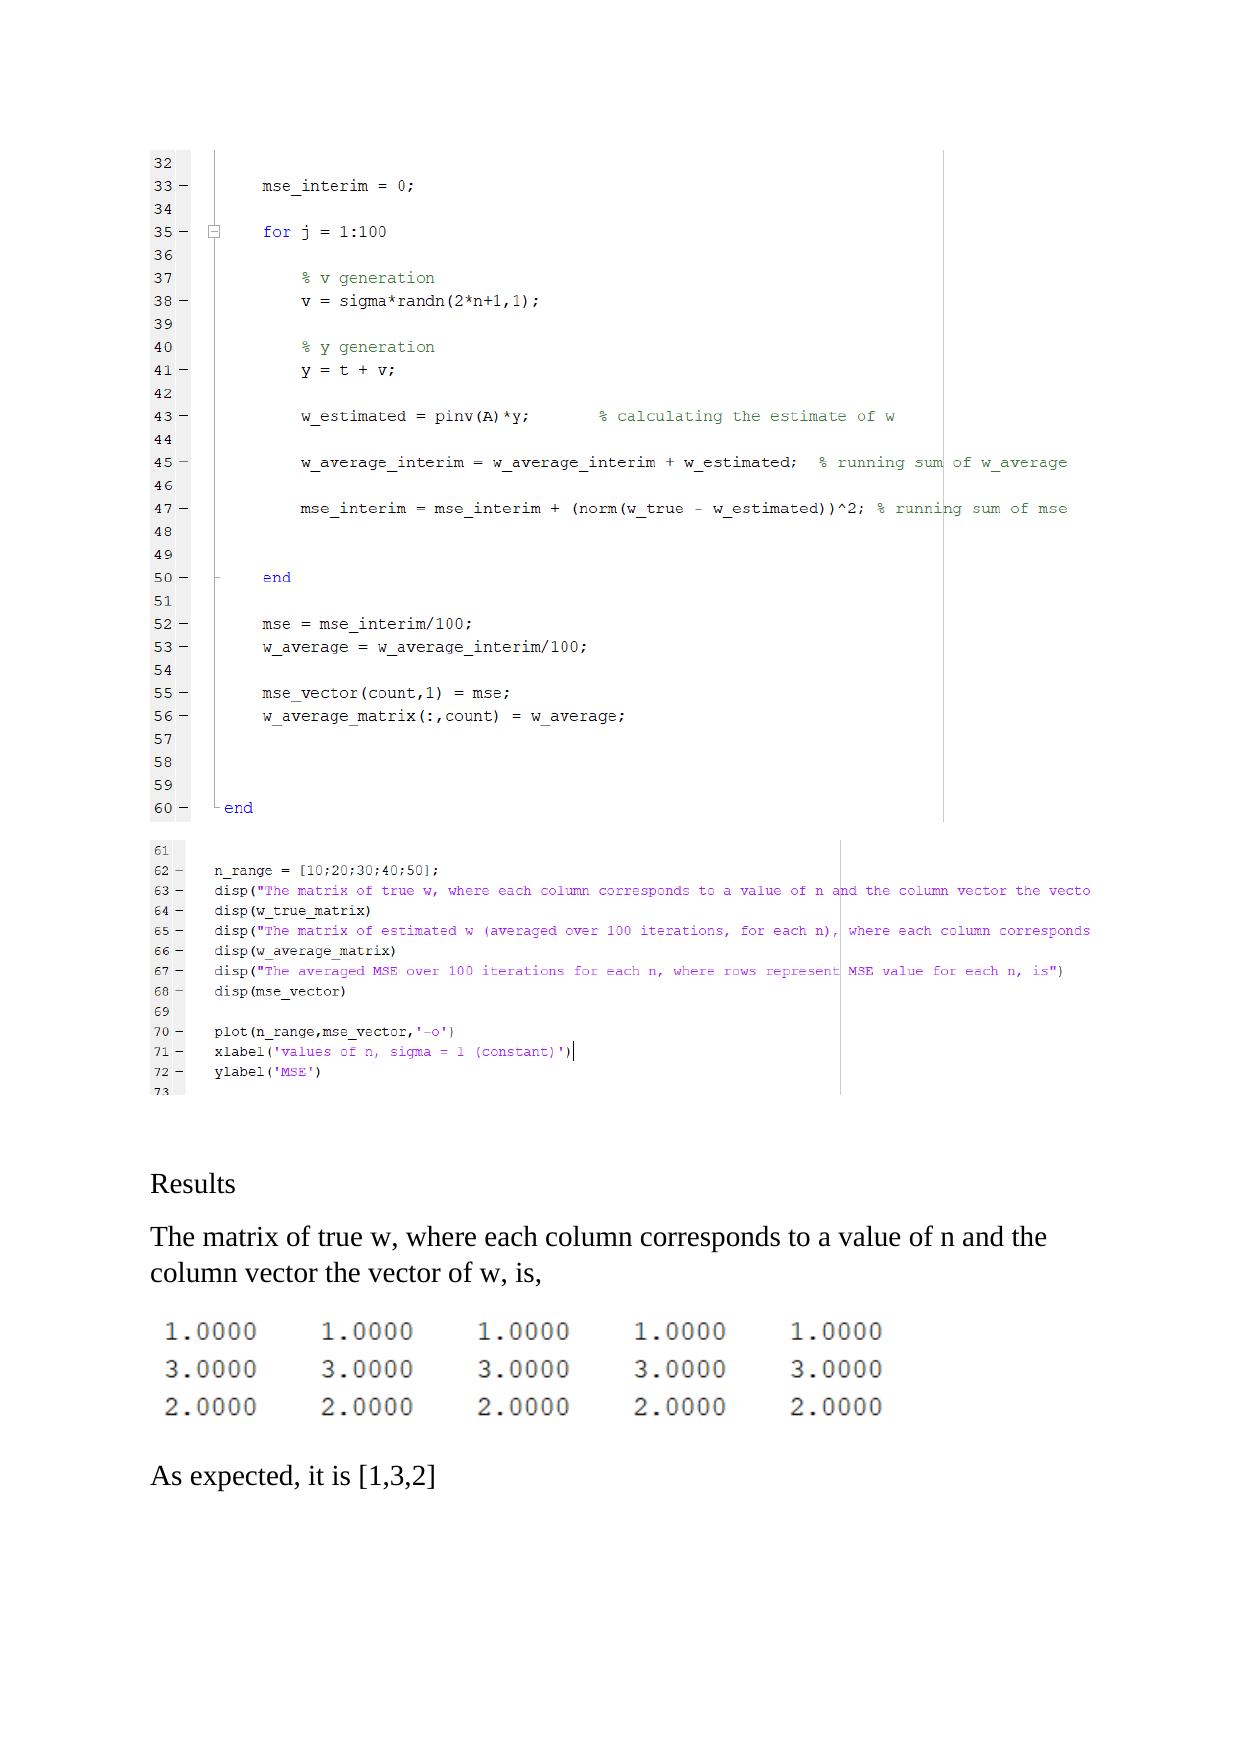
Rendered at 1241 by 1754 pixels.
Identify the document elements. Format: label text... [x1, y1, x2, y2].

picture [150, 1307, 907, 1439]
picture [150, 150, 1091, 822]
text The matrix of true w, where each column corresponds to a value of n and the column vector the vector of w, is, [150, 1219, 1090, 1288]
text As expected, it is [1,3,2] [150, 1458, 1090, 1491]
text Results [150, 1166, 1090, 1199]
picture [150, 840, 1091, 1095]
